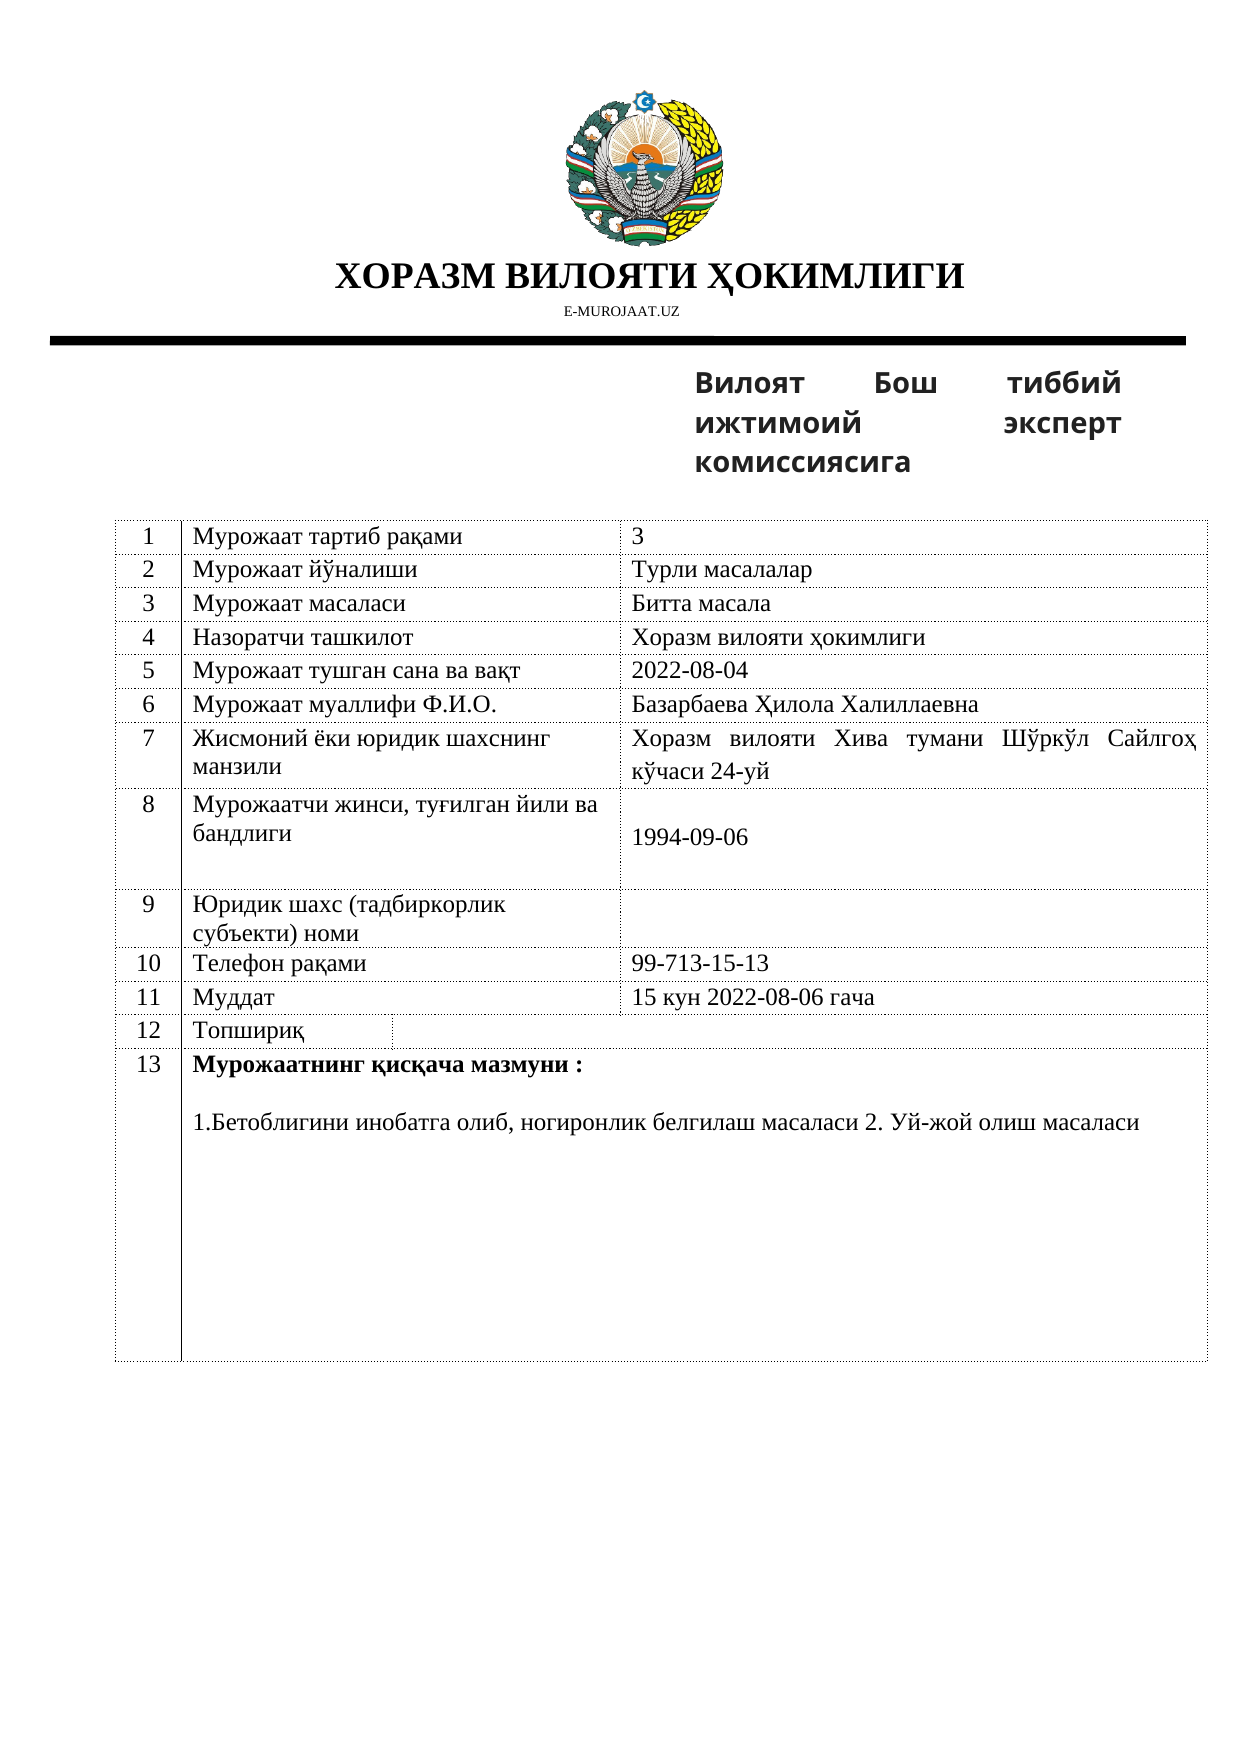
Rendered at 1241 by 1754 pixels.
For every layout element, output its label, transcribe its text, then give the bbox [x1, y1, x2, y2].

table_cell Назоратчи ташкилот [182, 621, 620, 654]
table_cell Мурожаат муаллифи Ф.И.О. [182, 688, 620, 722]
table_cell Хоразм вилояти ҳокимлиги [620, 621, 1208, 654]
table_cell Битта масала [620, 587, 1208, 621]
table_cell Юридик шахс (тадбиркорлик субъекти) номи [182, 889, 620, 947]
table_cell 2022-08-04 [620, 654, 1208, 688]
table_cell 5 [115, 654, 181, 688]
table_cell 11 [115, 981, 181, 1014]
table_cell 6 [115, 688, 181, 722]
table_cell 2 [115, 554, 181, 587]
table_cell Мурожаатчи жинси, туғилган йили ва бандлиги [182, 788, 620, 888]
text ХОРАЗМ ВИЛОЯТИ ҲОКИМЛИГИ [177, 89, 1122, 297]
table_cell 8 [115, 788, 181, 888]
table_cell Телефон рақами [182, 947, 620, 981]
table_cell 1994-09-06 [620, 788, 1208, 888]
text Вилоят Бош тиббий ижтимоий эксперт комиссиясига [694, 362, 1122, 481]
picture [562, 88, 725, 248]
table_cell 7 [115, 722, 181, 788]
table_cell 15 кун 2022-08-06 гача [620, 981, 1208, 1014]
table_cell Хоразм вилояти Хива тумани Шўркўл Сайлгоҳ кўчаси 24-уй [620, 722, 1208, 788]
table_cell 10 [115, 947, 181, 981]
table_cell Мурожаатнинг қисқача мазмуни : 1.Бетоблигини инобатга олиб, ногиронлик белгилаш масаласи 2. Уй-жой олиш масаласи [182, 1048, 1208, 1361]
table_cell 9 [115, 889, 181, 947]
table_cell 99-713-15-13 [620, 947, 1208, 981]
table_cell Топшириқ [182, 1014, 392, 1048]
table_cell 13 [115, 1048, 181, 1361]
table_cell Жисмоний ёки юридик шахснинг манзили [182, 722, 620, 788]
table_cell 4 [115, 621, 181, 654]
table_cell Мурожаат тушган сана ва вақт [182, 654, 620, 688]
table_cell Муддат [182, 981, 620, 1014]
table_header Мурожаат тартиб рақами [182, 520, 620, 553]
table_cell Мурожаат масаласи [182, 587, 620, 621]
text E-MUROJAAT.UZ [121, 303, 1122, 320]
table_cell Базарбаева Ҳилола Халиллаевна [620, 688, 1208, 722]
table_cell [620, 889, 1208, 947]
table_cell [392, 1014, 1208, 1048]
table_header 3 [620, 520, 1208, 553]
table_cell 12 [115, 1014, 181, 1048]
table_cell Мурожаат йўналиши [182, 554, 620, 587]
table_header 1 [115, 520, 181, 553]
table_cell Турли масалалар [620, 554, 1208, 587]
table_cell 3 [115, 587, 181, 621]
